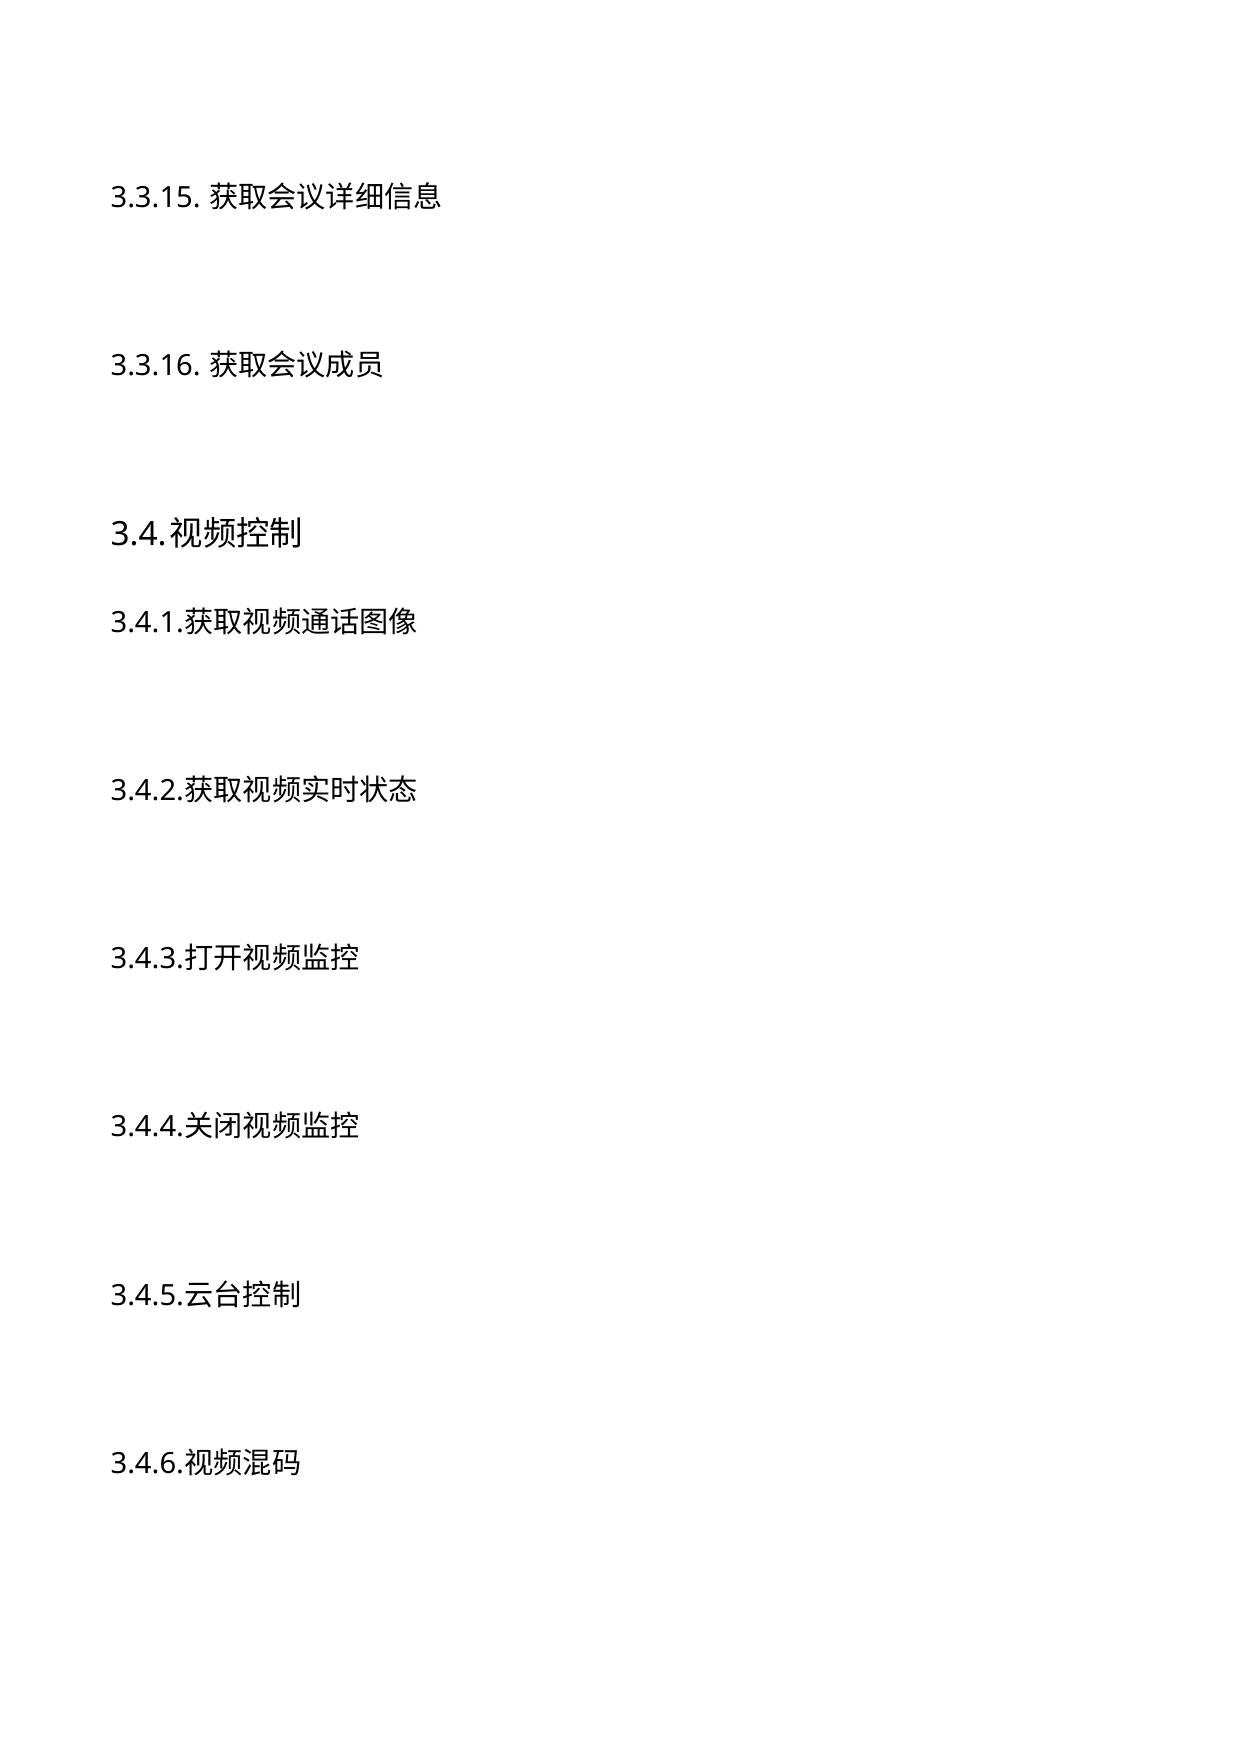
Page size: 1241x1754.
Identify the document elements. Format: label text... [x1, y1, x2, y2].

list 获取视频实时状态 [110, 756, 1130, 821]
list 获取会议成员 [110, 330, 1130, 395]
list 获取会议详细信息 [110, 162, 1130, 227]
list 打开视频监控 [110, 924, 1130, 989]
list 视频控制 [110, 498, 1130, 563]
list 视频混码 [110, 1428, 1130, 1493]
list 云台控制 [110, 1260, 1130, 1325]
list 获取视频通话图像 [110, 587, 1130, 652]
list 关闭视频监控 [110, 1092, 1130, 1157]
